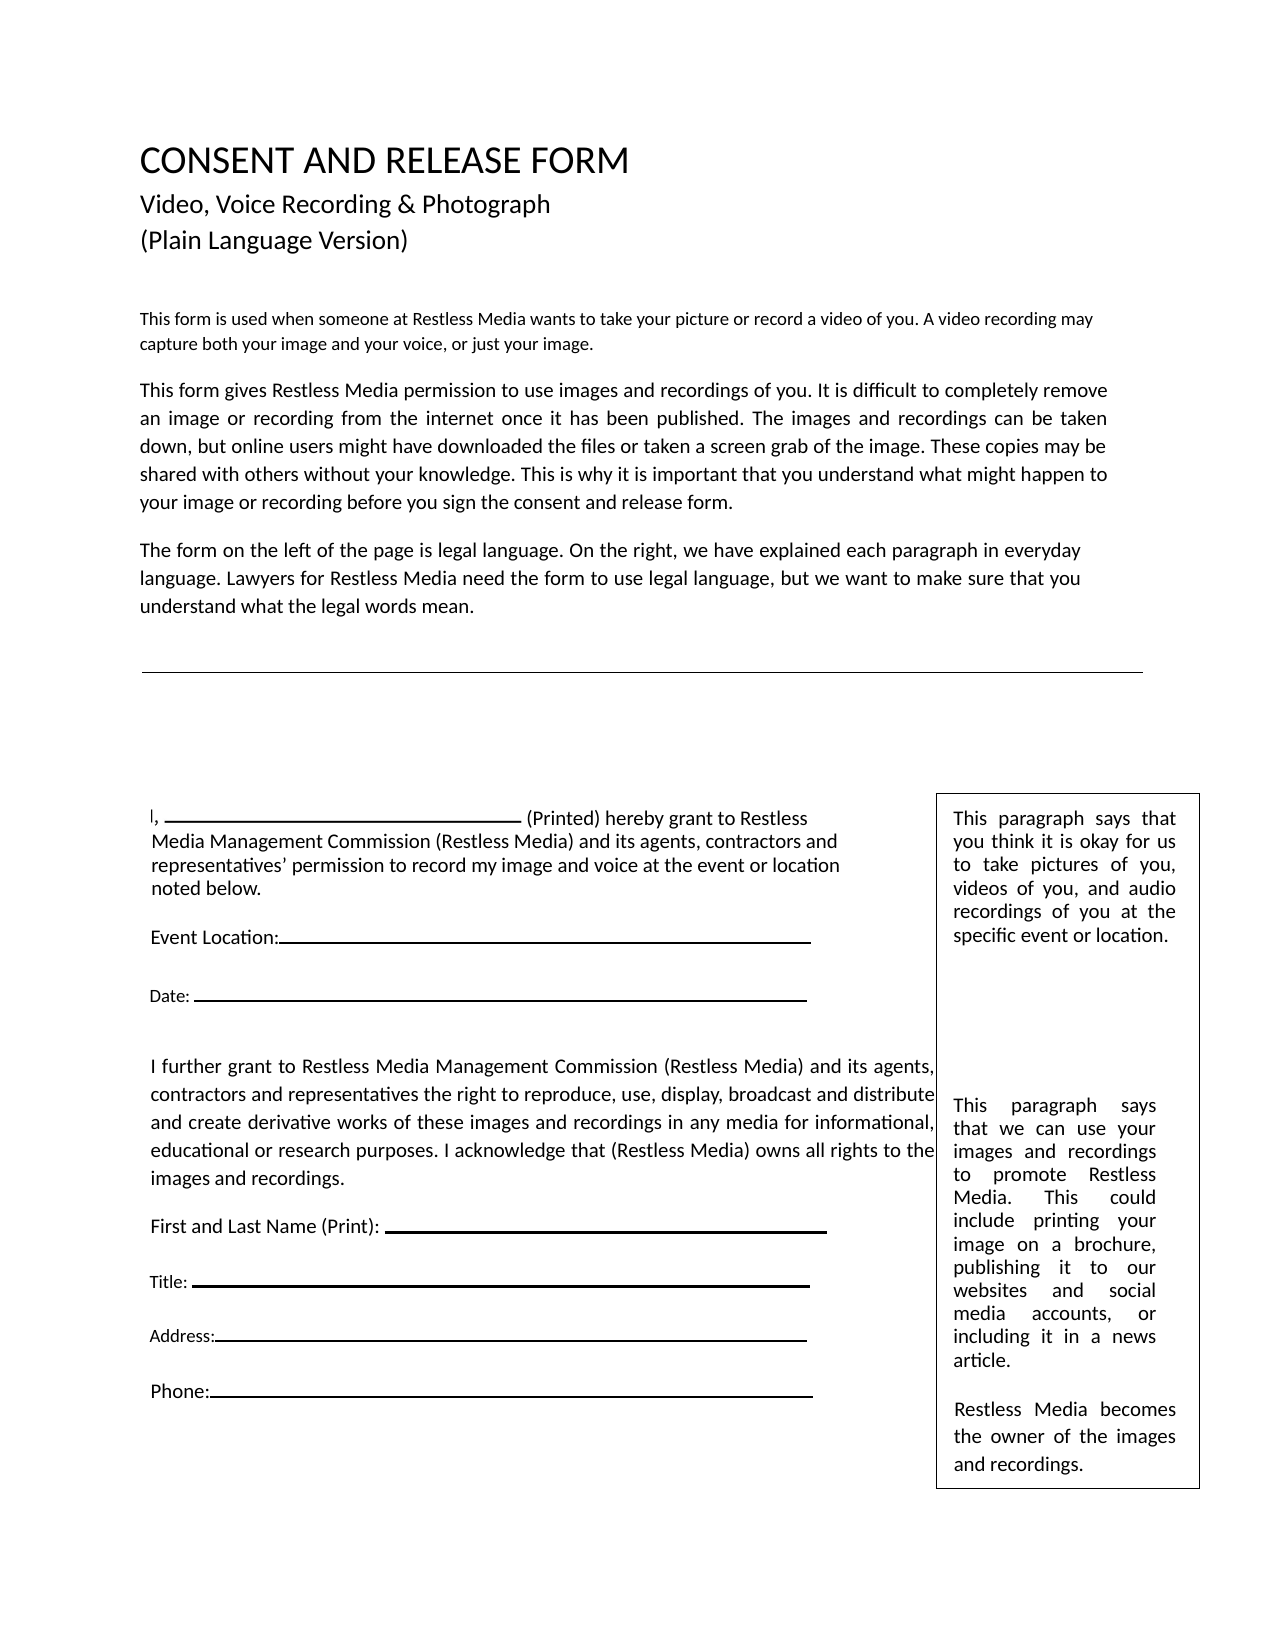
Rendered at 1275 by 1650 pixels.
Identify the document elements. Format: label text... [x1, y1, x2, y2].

text I further grant to Restless Media Management Commission (Restless Media) and its agents, contractors and representatives the right to reproduce, use, display, broadcast and distribute and create derivative works of these images and recordings in any media for informational, educational or research purposes. I acknowledge that (Restless Media) owns all rights to the images and recordings. [150, 1054, 936, 1191]
text Address: [149, 1324, 936, 1347]
text Event Location: [150, 924, 936, 950]
text Phone: [150, 1378, 936, 1404]
table_header This paragraph says that you think it is okay for us to take pictures of you, videos of you, and audio recordings of you at the specific event or location. This paragraph says that we can use your images and recordings to promote Restless Media. This could include printing your image on a brochure, publishing it to our websites and social media accounts, or including it in a news article. Restless Media becomes the owner of the images and recordings. [937, 794, 1199, 1488]
text (Printed) hereby grant to Restless Media Management Commission (Restless Media) and its agents, contractors and representatives’ permission to record my image and voice at the event or location noted below. [151, 807, 849, 901]
text This form is used when someone at Restless Media wants to take your picture or record a video of you. A video recording may capture both your image and your voice, or just your image. [139, 307, 1109, 355]
text First and Last Name (Print): [150, 1213, 936, 1239]
text The form on the left of the page is legal language. On the right, we have explained each paragraph in everyday language. Lawyers for Restless Media need the form to use legal language, but we want to make sure that you understand what the legal words mean. [139, 537, 1083, 619]
text Video, Voice Recording & Photograph [140, 188, 1109, 221]
text This form gives Restless Media permission to use images and recordings of you. It is difficult to completely remove an image or recording from the internet once it has been published. The images and recordings can be taken down, but online users might have downloaded the files or taken a screen grab of the image. These copies may be shared with others without your knowledge. This is why it is important that you understand what might happen to your image or recording before you sign the consent and release form. [139, 378, 1109, 515]
text CONSENT AND RELEASE FORM [139, 136, 1109, 184]
text Date: [149, 984, 936, 1007]
picture [151, 809, 522, 826]
text Title: [149, 1270, 936, 1293]
text (Plain Language Version) [140, 223, 1109, 256]
